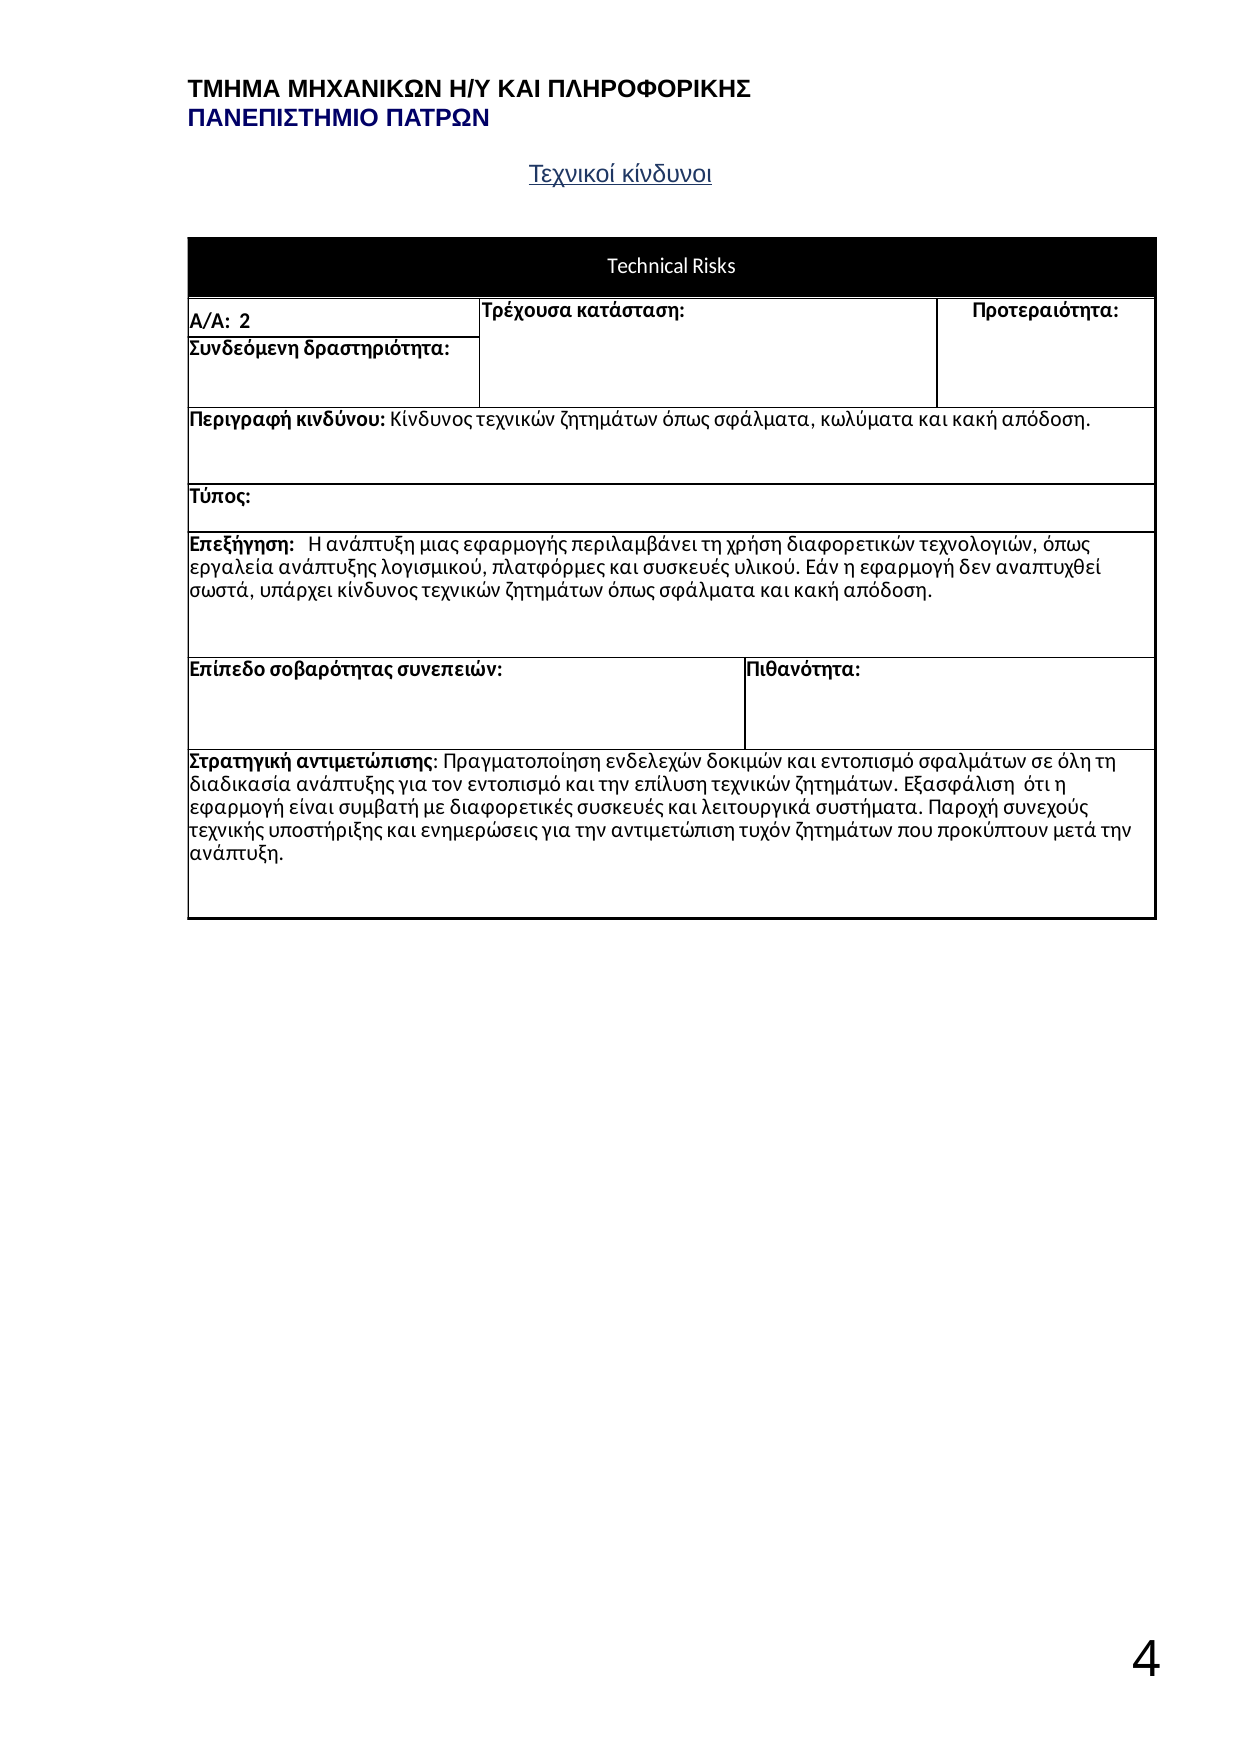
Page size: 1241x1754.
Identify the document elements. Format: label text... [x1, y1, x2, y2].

subtitle Τεχνικοί κίνδυνοι [187, 159, 1053, 188]
